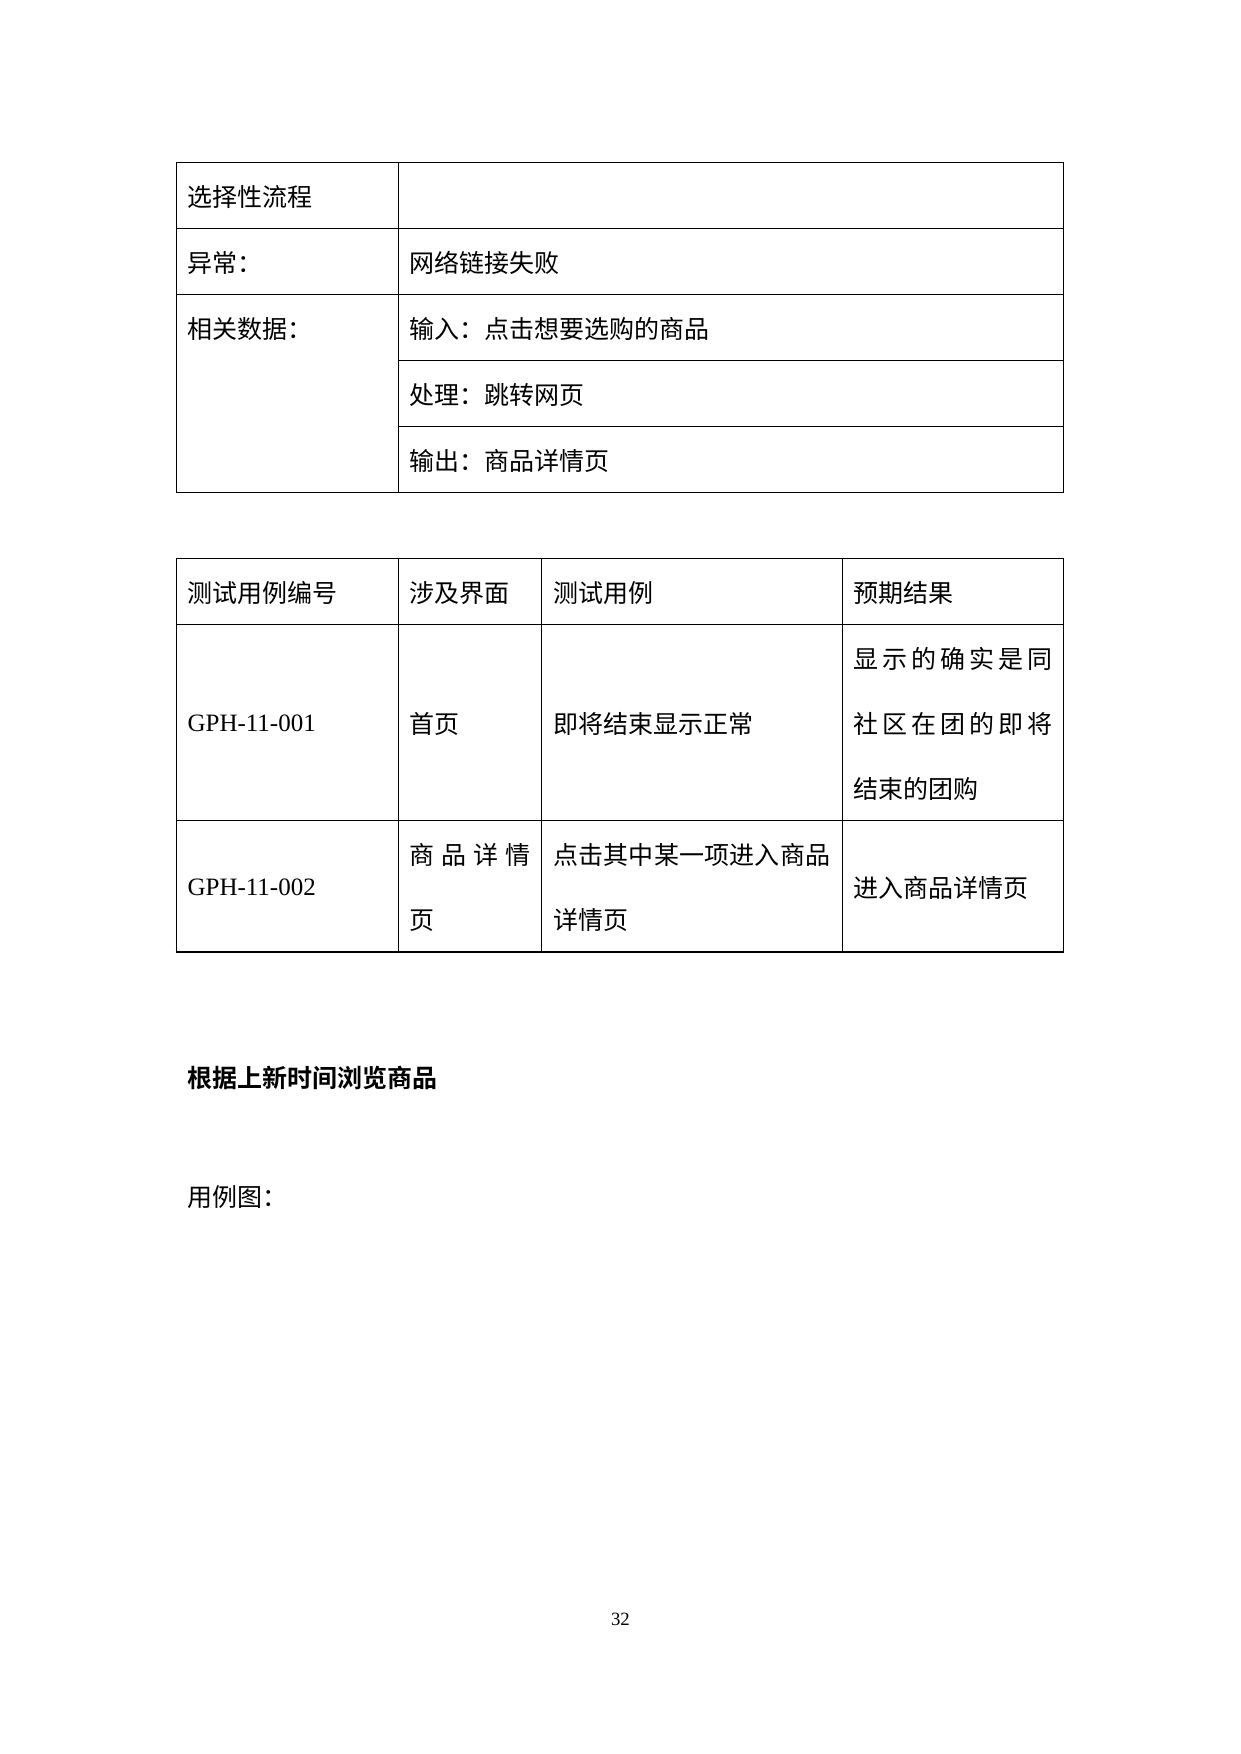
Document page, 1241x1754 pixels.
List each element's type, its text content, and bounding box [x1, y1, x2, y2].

table_cell 处理：跳转网页 [399, 361, 1063, 426]
table_cell 异常： [177, 229, 398, 294]
table_header 涉及界面 [399, 559, 541, 624]
table_cell 输入：点击想要选购的商品 [399, 295, 1063, 360]
table_header 预期结果 [843, 559, 1063, 624]
table_cell GPH-11-002 [177, 821, 398, 951]
table_cell 输出：商品详情页 [399, 427, 1063, 492]
table_cell 进入商品详情页 [843, 821, 1063, 951]
table_cell GPH-11-001 [177, 625, 398, 820]
table_header 测试用例 [542, 559, 842, 624]
table_cell [399, 163, 1063, 228]
table_cell 首页 [399, 625, 541, 820]
table_header 测试用例编号 [177, 559, 398, 624]
table_cell 商品详情页 [399, 821, 541, 951]
table_cell 点击其中某一项进入商品详情页 [542, 821, 842, 951]
table_cell 即将结束显示正常 [542, 625, 842, 820]
table_cell 选择性流程 [177, 163, 398, 228]
table_cell 网络链接失败 [399, 229, 1063, 294]
subtitle 根据上新时间浏览商品 [187, 1044, 1053, 1109]
table_cell 相关数据： [177, 295, 398, 492]
table_cell 显示的确实是同社区在团的即将结束的团购 [843, 625, 1063, 820]
text 用例图： [187, 1163, 1053, 1228]
